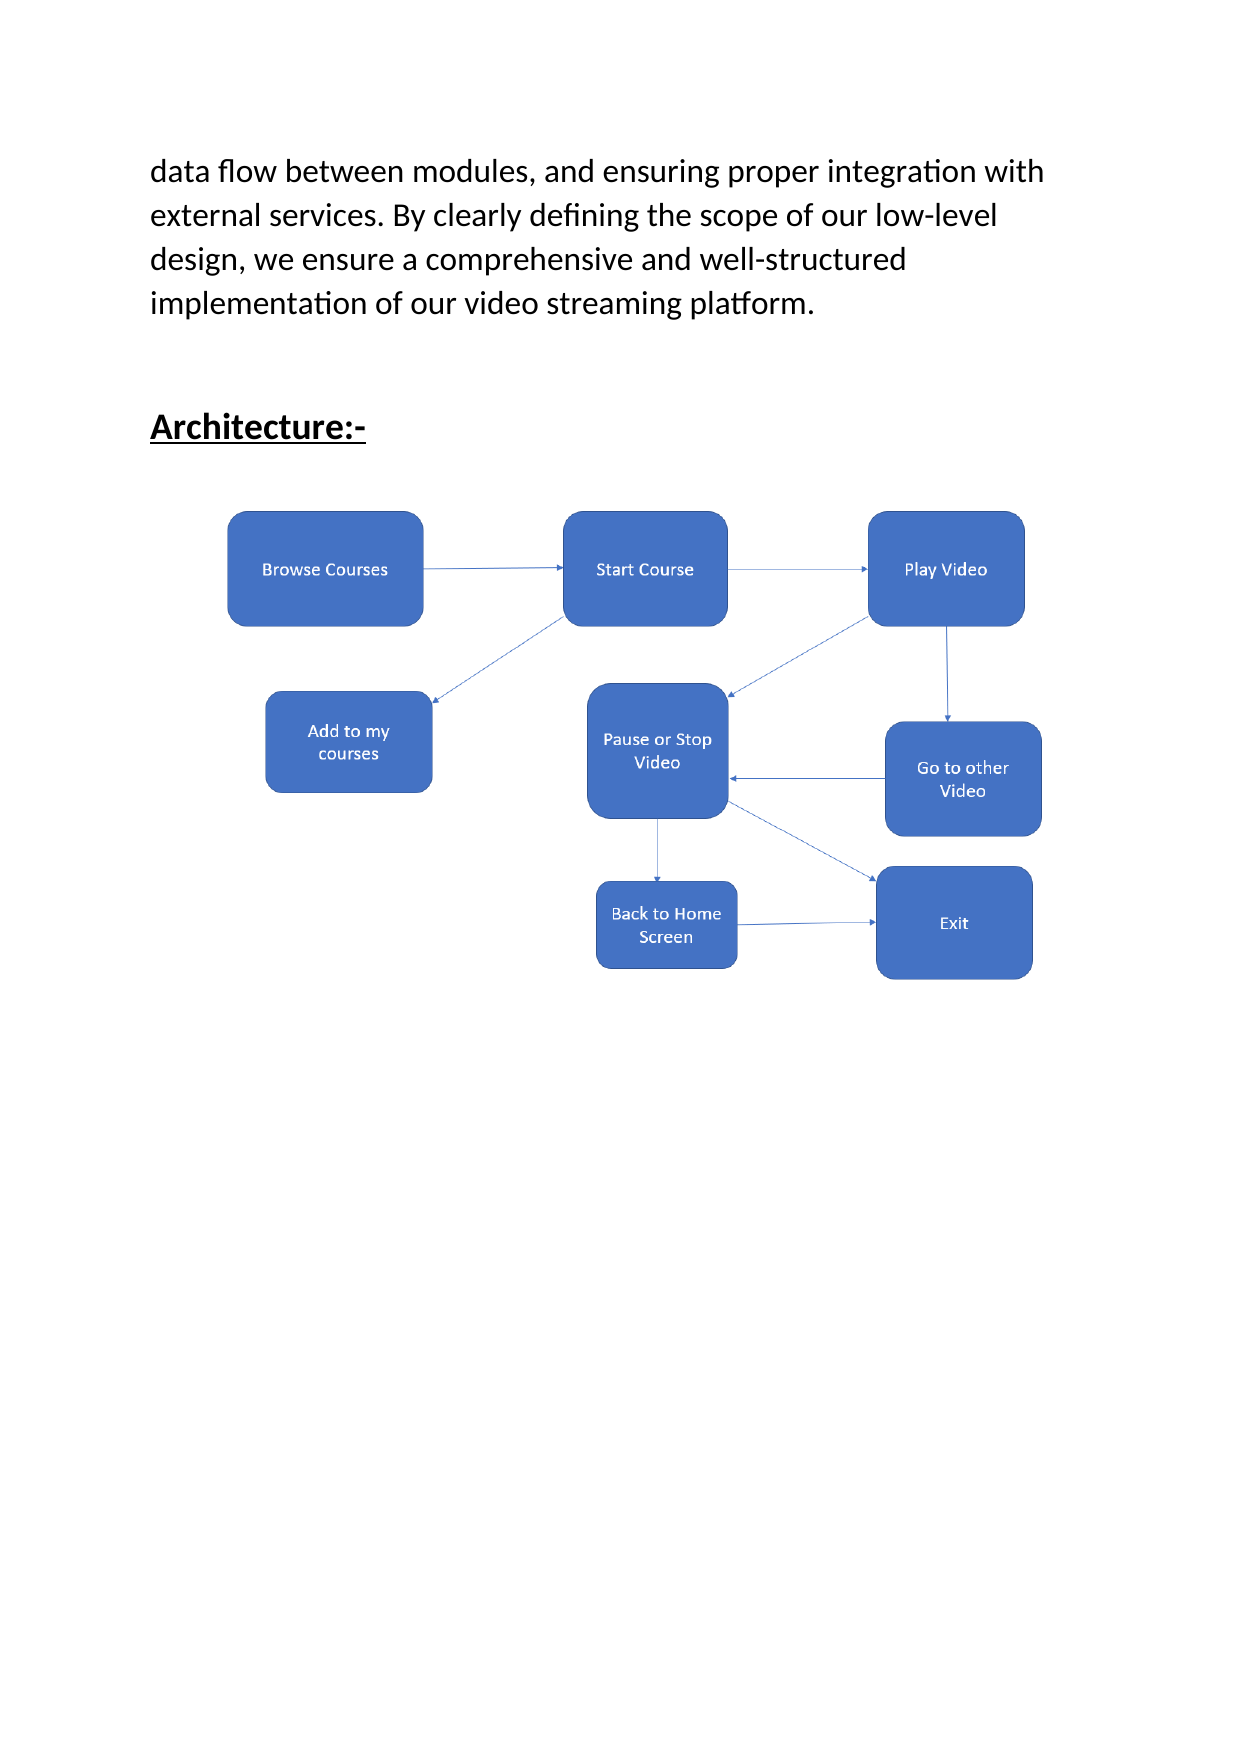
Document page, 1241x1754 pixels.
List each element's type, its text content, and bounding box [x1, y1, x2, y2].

picture [150, 469, 1091, 1009]
text Architecture:- [150, 403, 1090, 449]
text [150, 150, 1090, 323]
